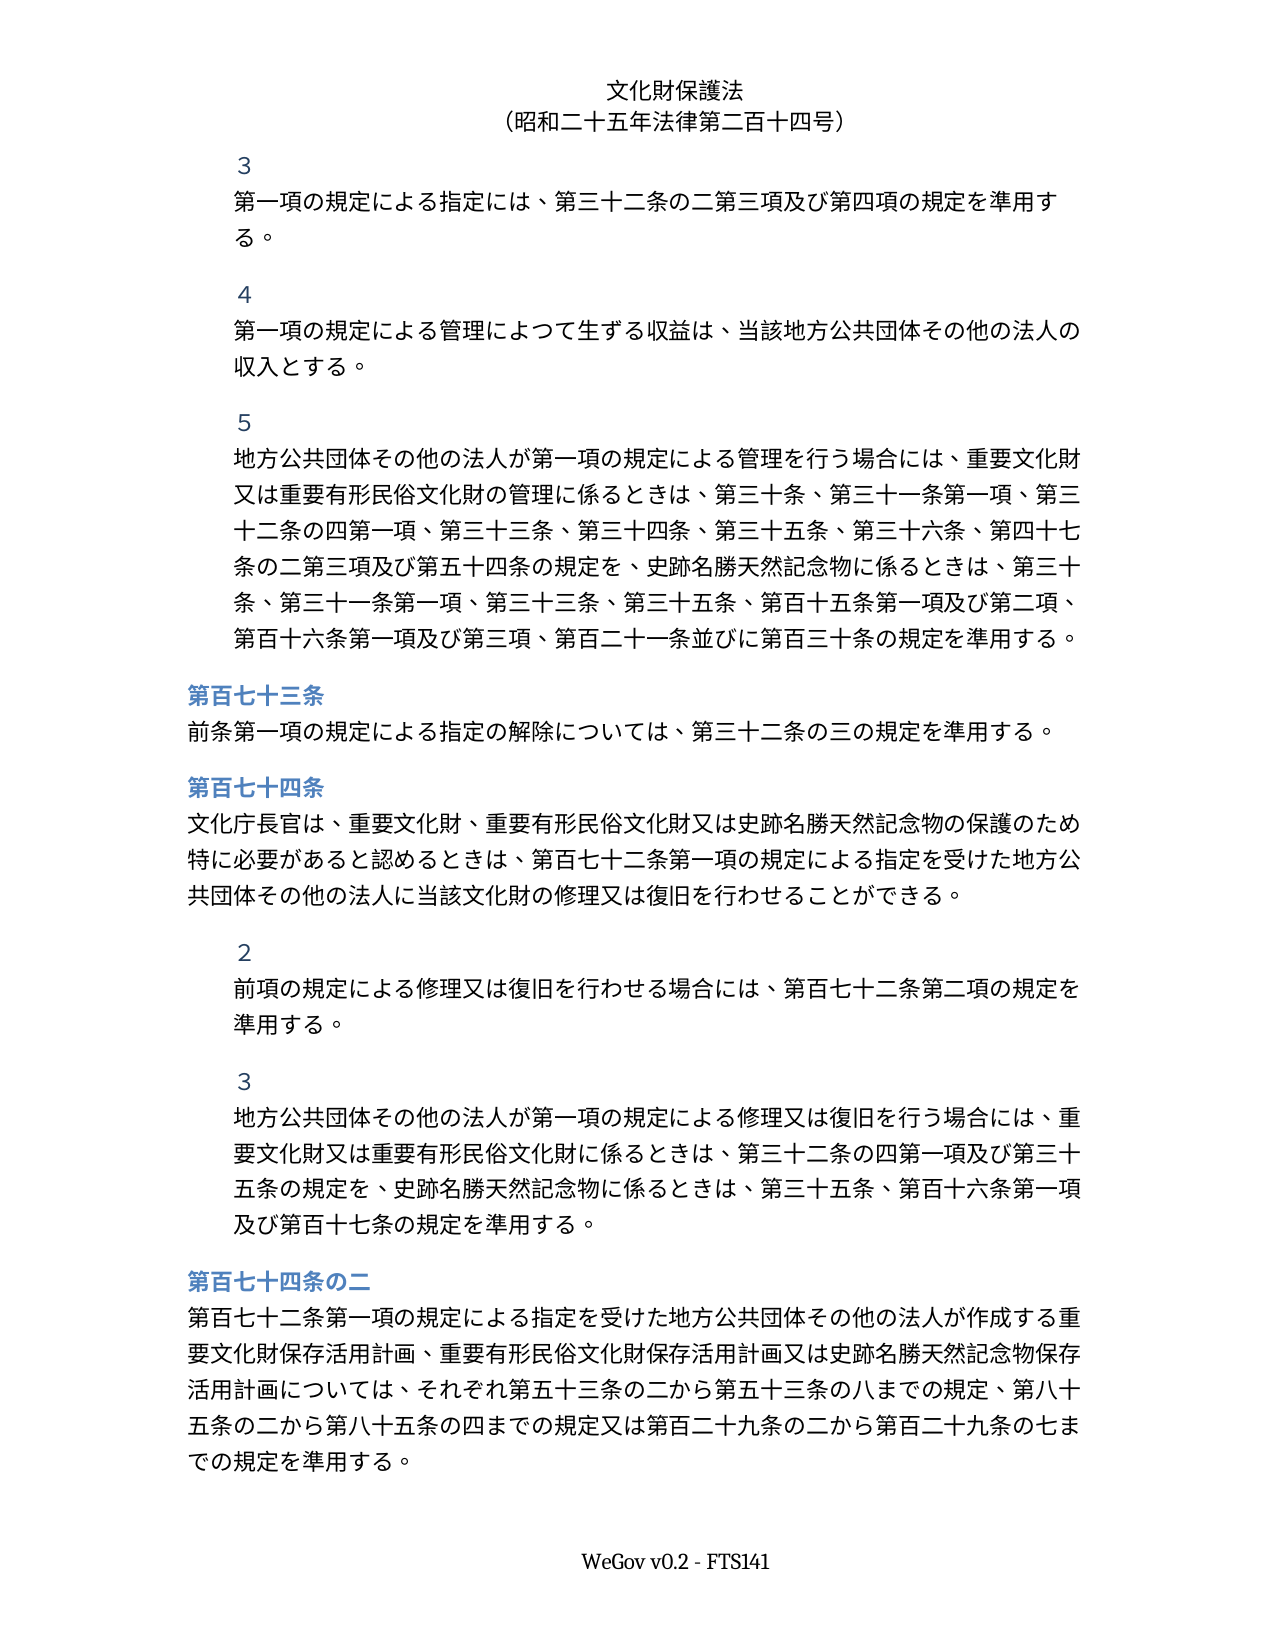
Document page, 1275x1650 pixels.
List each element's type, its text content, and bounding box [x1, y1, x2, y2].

subtitle 第百七十三条 [187, 680, 1087, 711]
text 前項の規定による修理又は復旧を行わせる場合には、第百七十二条第二項の規定を準用する。 [233, 973, 1087, 1040]
subtitle 第百七十四条の二 [187, 1266, 1087, 1297]
text 地方公共団体その他の法人が第一項の規定による修理又は復旧を行う場合には、重要文化財又は重要有形民俗文化財に係るときは、第三十二条の四第一項及び第三十五条の規定を、史跡名勝天然記念物に係るときは、第三十五条、第百十六条第一項及び第百十七条の規定を準用する。 [233, 1102, 1087, 1241]
text 第一項の規定による指定には、第三十二条の二第三項及び第四項の規定を準用する。 [233, 186, 1087, 253]
subtitle ５ [233, 407, 1087, 438]
text 第百七十二条第一項の規定による指定を受けた地方公共団体その他の法人が作成する重要文化財保存活用計画、重要有形民俗文化財保存活用計画又は史跡名勝天然記念物保存活用計画については、それぞれ第五十三条の二から第五十三条の八までの規定、第八十五条の二から第八十五条の四までの規定又は第百二十九条の二から第百二十九条の七までの規定を準用する。 [187, 1302, 1087, 1477]
text 文化庁長官は、重要文化財、重要有形民俗文化財又は史跡名勝天然記念物の保護のため特に必要があると認めるときは、第百七十二条第一項の規定による指定を受けた地方公共団体その他の法人に当該文化財の修理又は復旧を行わせることができる。 [187, 808, 1087, 911]
subtitle 第百七十四条 [187, 772, 1087, 804]
text 前条第一項の規定による指定の解除については、第三十二条の三の規定を準用する。 [187, 716, 1087, 747]
subtitle ２ [233, 937, 1087, 968]
subtitle ３ [233, 1066, 1087, 1097]
subtitle ３ [233, 150, 1087, 181]
text 第一項の規定による管理によつて生ずる収益は、当該地方公共団体その他の法人の収入とする。 [233, 314, 1087, 382]
subtitle ４ [233, 279, 1087, 310]
text 地方公共団体その他の法人が第一項の規定による管理を行う場合には、重要文化財又は重要有形民俗文化財の管理に係るときは、第三十条、第三十一条第一項、第三十二条の四第一項、第三十三条、第三十四条、第三十五条、第三十六条、第四十七条の二第三項及び第五十四条の規定を、史跡名勝天然記念物に係るときは、第三十条、第三十一条第一項、第三十三条、第三十五条、第百十五条第一項及び第二項、第百十六条第一項及び第三項、第百二十一条並びに第百三十条の規定を準用する。 [233, 443, 1087, 654]
